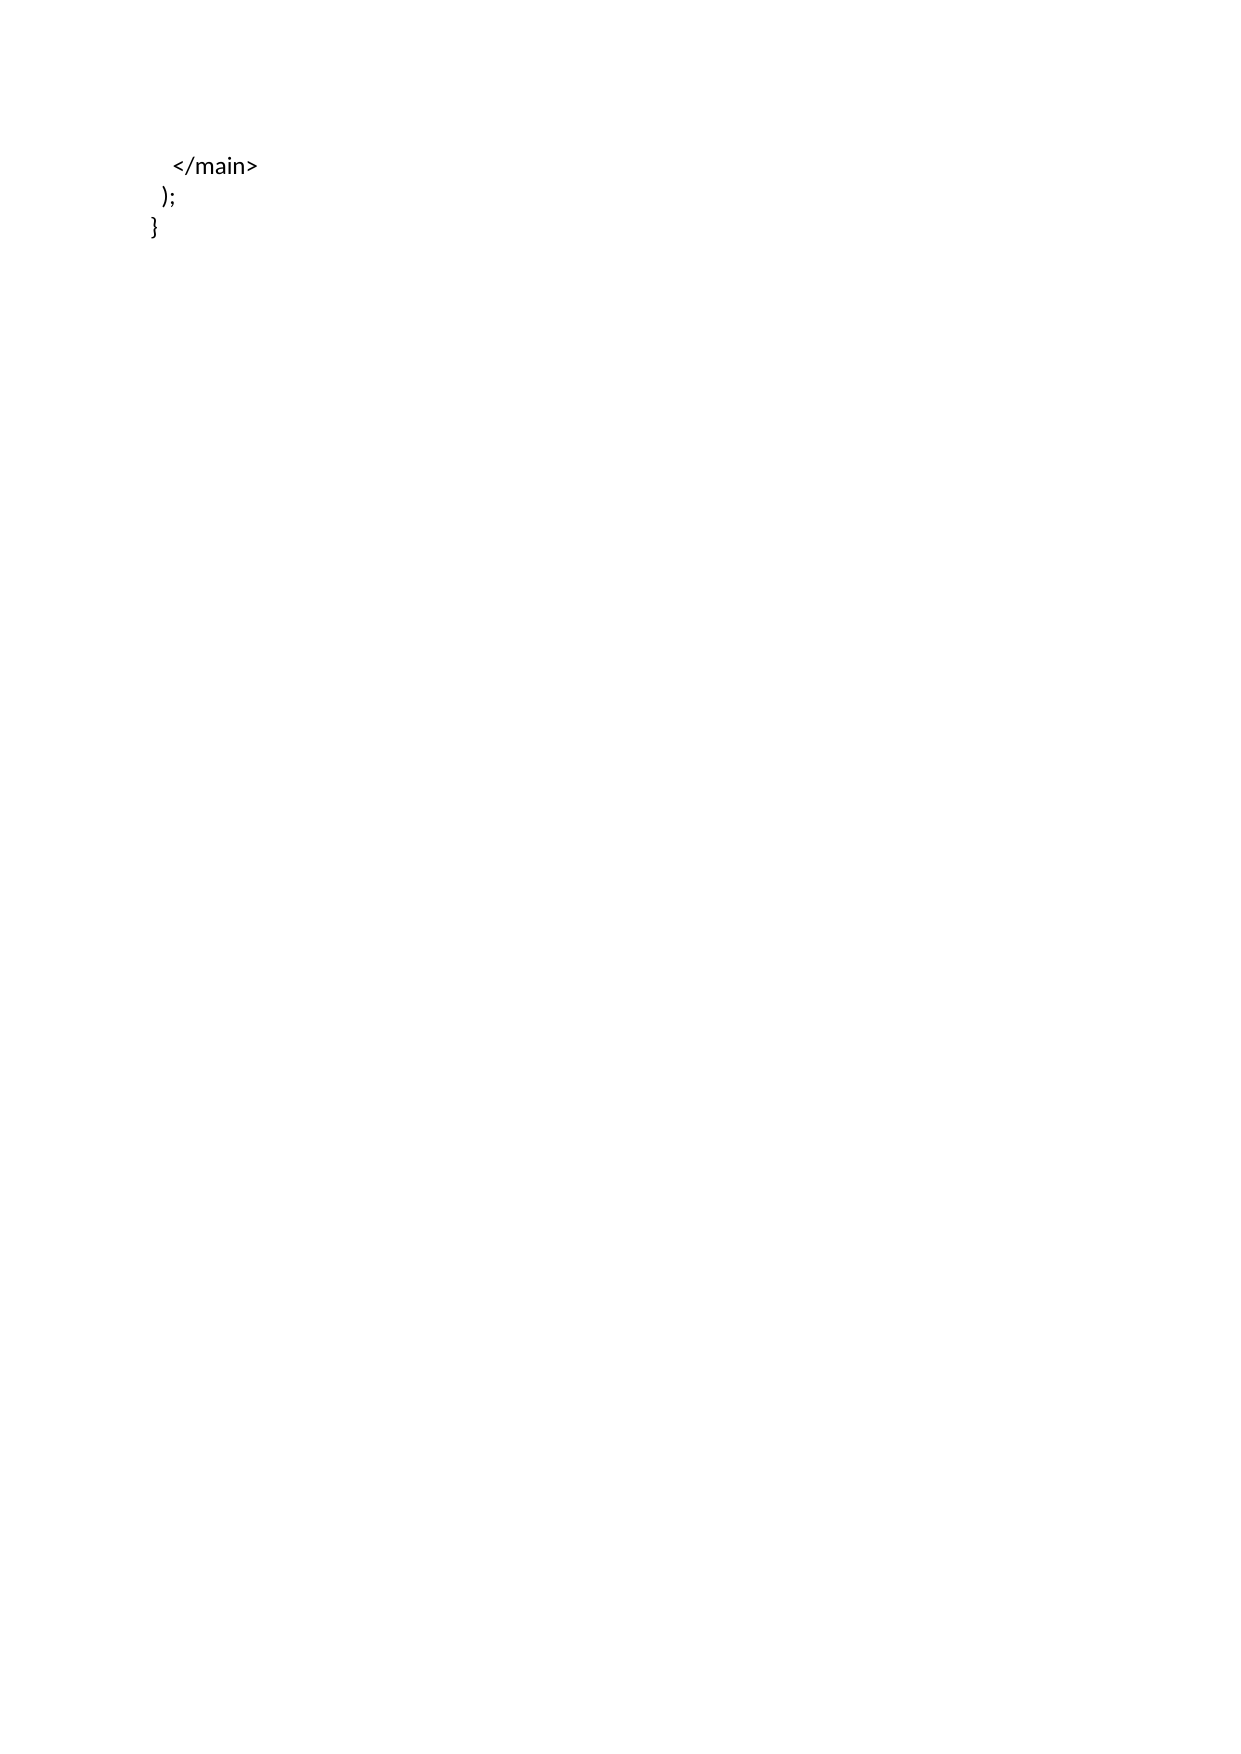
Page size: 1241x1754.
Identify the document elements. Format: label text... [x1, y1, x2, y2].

text ); [150, 181, 1090, 211]
text } [150, 211, 1090, 242]
text </main> [150, 150, 1090, 181]
